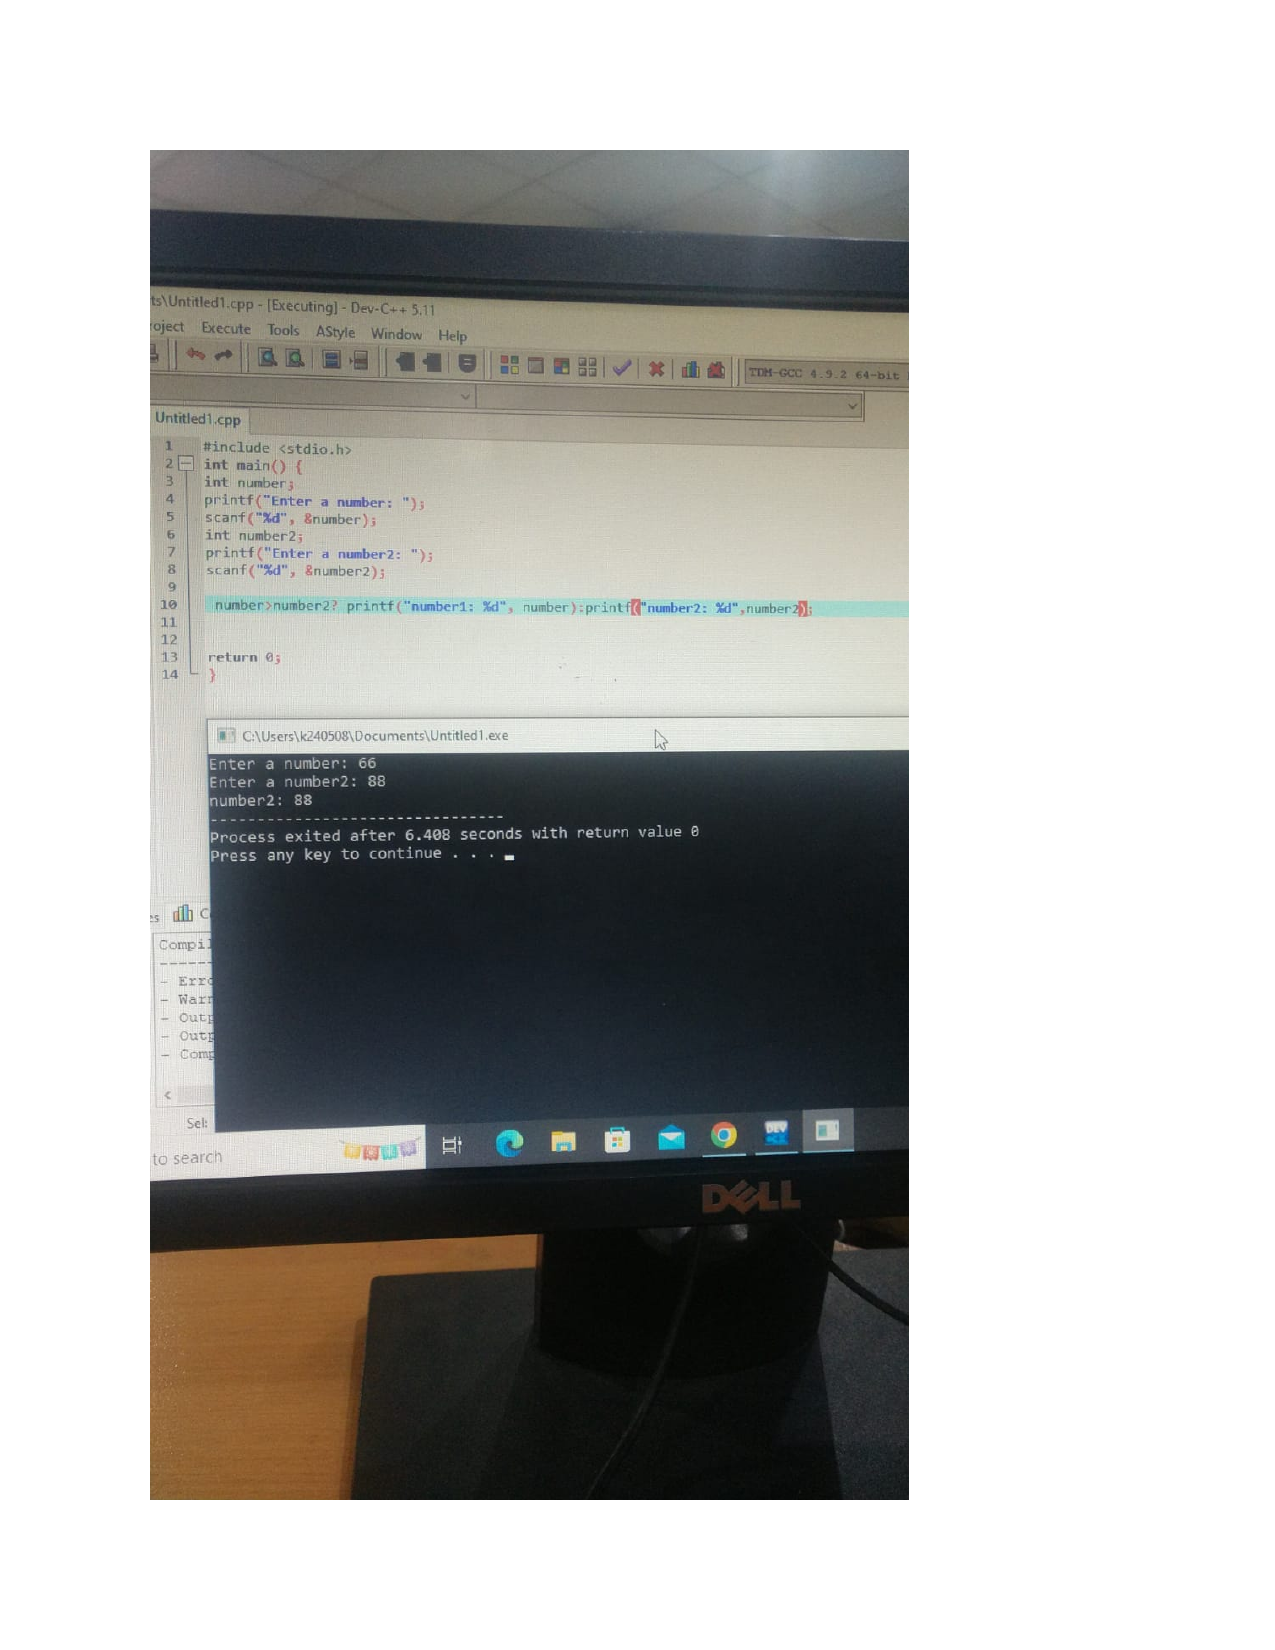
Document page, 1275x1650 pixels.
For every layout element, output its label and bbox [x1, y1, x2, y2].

picture [150, 150, 909, 1500]
